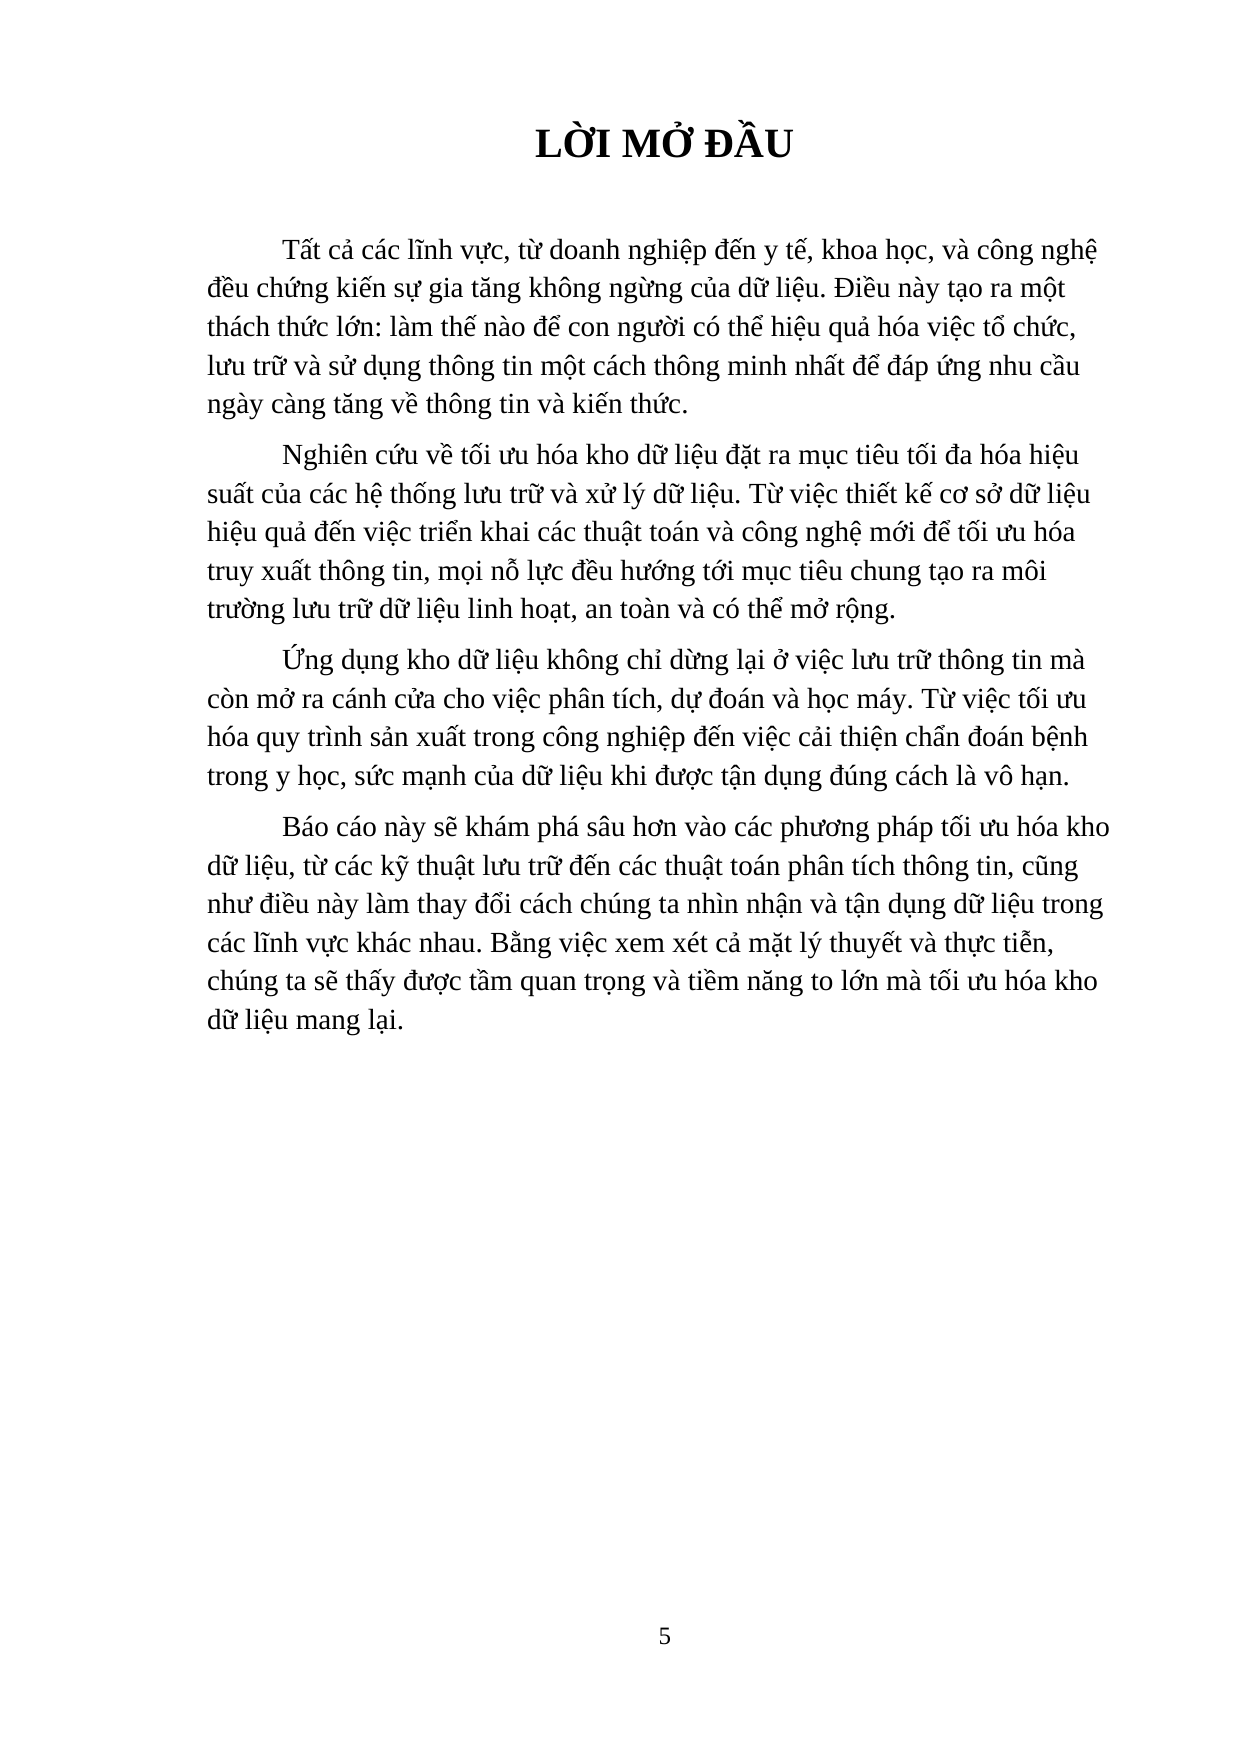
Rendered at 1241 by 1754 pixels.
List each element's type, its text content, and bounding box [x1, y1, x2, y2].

text Báo cáo này sẽ khám phá sâu hơn vào các phương pháp tối ưu hóa kho dữ liệu, từ các kỹ thuật lưu trữ đến các thuật toán phân tích thông tin, cũng như điều này làm thay đổi cách chúng ta nhìn nhận và tận dụng dữ liệu trong các lĩnh vực khác nhau. Bằng việc xem xét cả mặt lý thuyết và thực tiễn, chúng ta sẽ thấy được tầm quan trọng và tiềm năng to lớn mà tối ưu hóa kho dữ liệu mang lại. [207, 809, 1122, 1035]
text Ứng dụng kho dữ liệu không chỉ dừng lại ở việc lưu trữ thông tin mà còn mở ra cánh cửa cho việc phân tích, dự đoán và học máy. Từ việc tối ưu hóa quy trình sản xuất trong công nghiệp đến việc cải thiện chẩn đoán bệnh trong y học, sức mạnh của dữ liệu khi được tận dụng đúng cách là vô hạn. [207, 642, 1122, 792]
text Tất cả các lĩnh vực, từ doanh nghiệp đến y tế, khoa học, và công nghệ đều chứng kiến sự gia tăng không ngừng của dữ liệu. Điều này tạo ra một thách thức lớn: làm thế nào để con người có thể hiệu quả hóa việc tổ chức, lưu trữ và sử dụng thông tin một cách thông minh nhất để đáp ứng nhu cầu ngày càng tăng về thông tin và kiến thức. [207, 232, 1122, 420]
text LỜI MỞ ĐẦU [207, 118, 1122, 166]
text Nghiên cứu về tối ưu hóa kho dữ liệu đặt ra mục tiêu tối đa hóa hiệu suất của các hệ thống lưu trữ và xử lý dữ liệu. Từ việc thiết kế cơ sở dữ liệu hiệu quả đến việc triển khai các thuật toán và công nghệ mới để tối ưu hóa truy xuất thông tin, mọi nỗ lực đều hướng tới mục tiêu chung tạo ra môi trường lưu trữ dữ liệu linh hoạt, an toàn và có thể mở rộng. [207, 437, 1122, 625]
